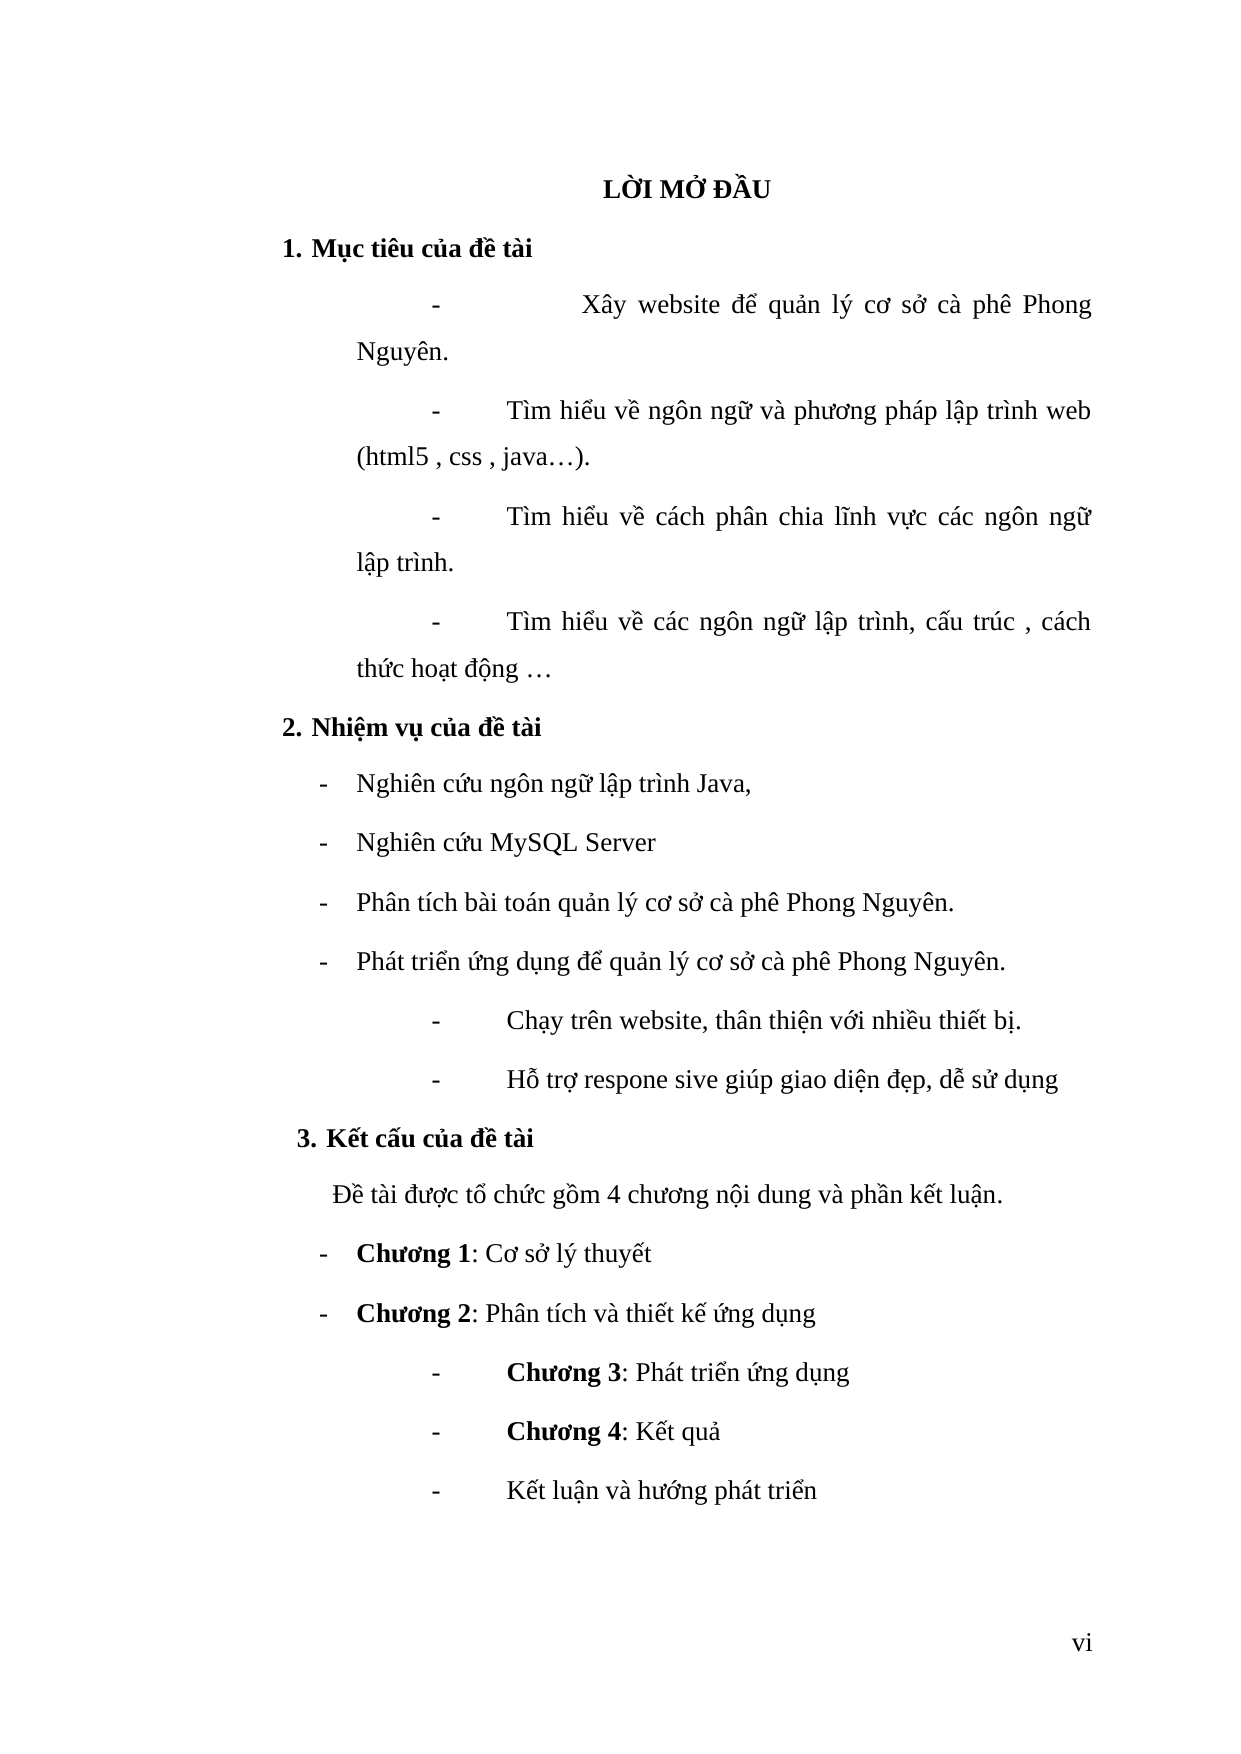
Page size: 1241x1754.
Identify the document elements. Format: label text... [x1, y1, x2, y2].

text Tìm hiểu về các ngôn ngữ lập trình, cấu trúc , cách thức hoạt động … [356, 605, 1092, 683]
text Chương 4: Kết quả [356, 1415, 1092, 1446]
subtitle LỜI MỞ ĐẦU [282, 173, 1092, 204]
text Đề tài được tổ chức gồm 4 chương nội dung và phần kết luận. [282, 1178, 1092, 1209]
text Nghiên cứu MySQL Server [319, 826, 1092, 858]
list Nhiệm vụ của đề tài [282, 711, 1092, 742]
text Nghiên cứu ngôn ngữ lập trình Java, [319, 767, 1092, 798]
text Chạy trên website, thân thiện với nhiều thiết bị. [356, 1004, 1092, 1035]
text Phát triển ứng dụng để quản lý cơ sở cà phê Phong Nguyên. [319, 945, 1092, 976]
text Tìm hiểu về cách phân chia lĩnh vực các ngôn ngữ lập trình. [356, 499, 1092, 577]
text Phân tích bài toán quản lý cơ sở cà phê Phong Nguyên. [319, 886, 1092, 917]
text Kết luận và hướng phát triển [356, 1474, 1092, 1505]
list Mục tiêu của đề tài [282, 232, 1092, 263]
text Chương 2: Phân tích và thiết kế ứng dụng [319, 1297, 1092, 1328]
text Tìm hiểu về ngôn ngữ và phương pháp lập trình web (html5 , css , java…). [356, 394, 1092, 472]
text Xây website để quản lý cơ sở cà phê Phong Nguyên. [356, 288, 1092, 366]
text Hỗ trợ respone sive giúp giao diện đẹp, dễ sử dụng [356, 1063, 1092, 1094]
text Chương 3: Phát triển ứng dụng [356, 1356, 1092, 1387]
list Kết cấu của đề tài [297, 1122, 1092, 1153]
text Chương 1: Cơ sở lý thuyết [319, 1237, 1092, 1269]
